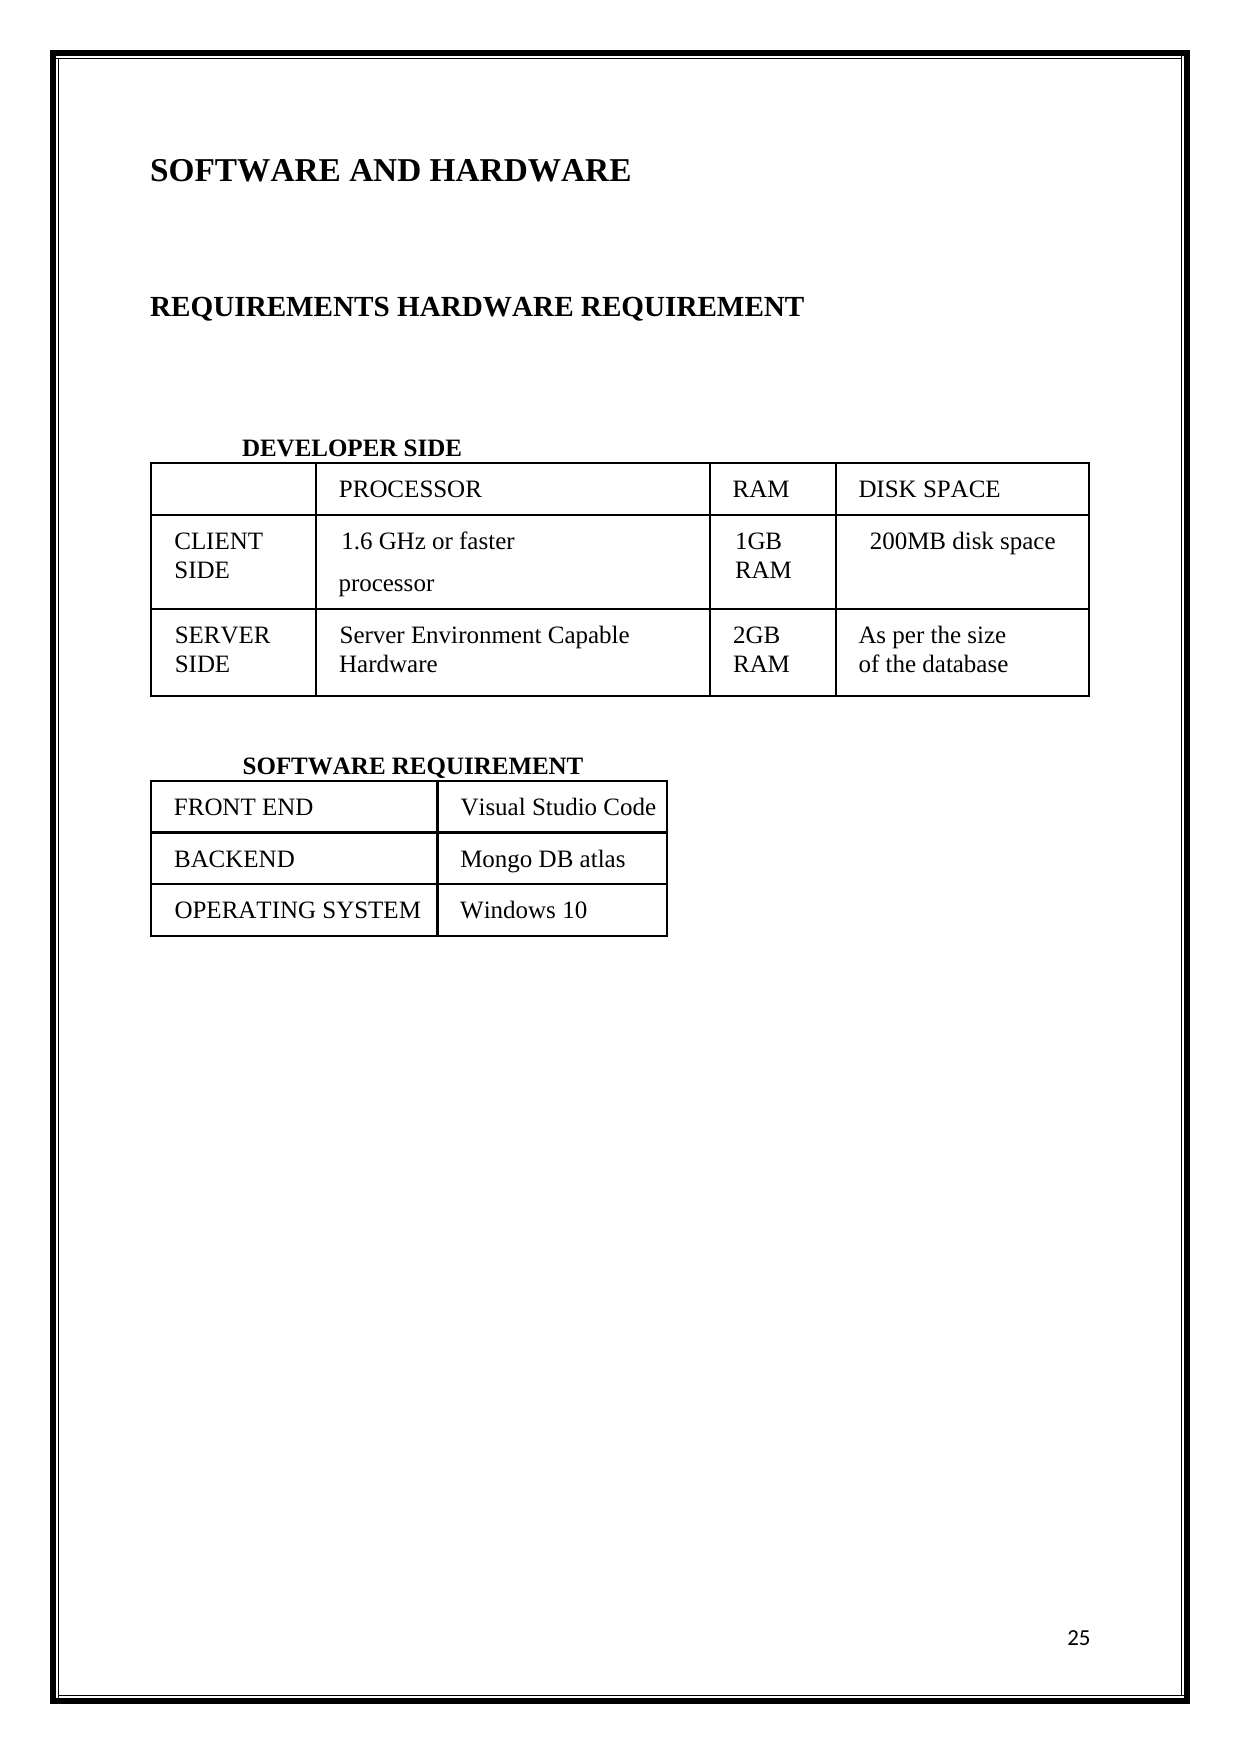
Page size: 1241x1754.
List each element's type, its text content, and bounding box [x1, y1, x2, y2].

table_cell 2GB RAM [711, 610, 835, 695]
table_header DISK SPACE [837, 464, 1088, 513]
table_cell Mongo DB atlas [439, 834, 666, 883]
table_cell 200MB disk space [837, 516, 1088, 608]
table_header RAM [711, 464, 835, 513]
table_cell Windows 10 [439, 885, 666, 935]
text DEVELOPER SIDE [242, 433, 1090, 462]
text SOFTWARE AND HARDWARE REQUIREMENTS HARDWARE REQUIREMENT [150, 150, 824, 322]
text SOFTWARE REQUIREMENT [242, 751, 1090, 780]
table_cell CLIENT SIDE [152, 516, 315, 608]
table_cell 1.6 GHz or faster processor [317, 516, 709, 608]
table_cell BACKEND [152, 834, 436, 883]
table_cell OPERATING SYSTEM [152, 885, 436, 935]
table_cell SERVER SIDE [152, 610, 315, 695]
table_cell Server Environment Capable Hardware [317, 610, 709, 695]
table_cell 1GB RAM [711, 516, 835, 608]
table_header Visual Studio Code [439, 782, 666, 831]
table_header [152, 464, 315, 513]
table_cell As per the size of the database [837, 610, 1088, 695]
table_header FRONT END [152, 782, 436, 831]
table_header PROCESSOR [317, 464, 709, 513]
